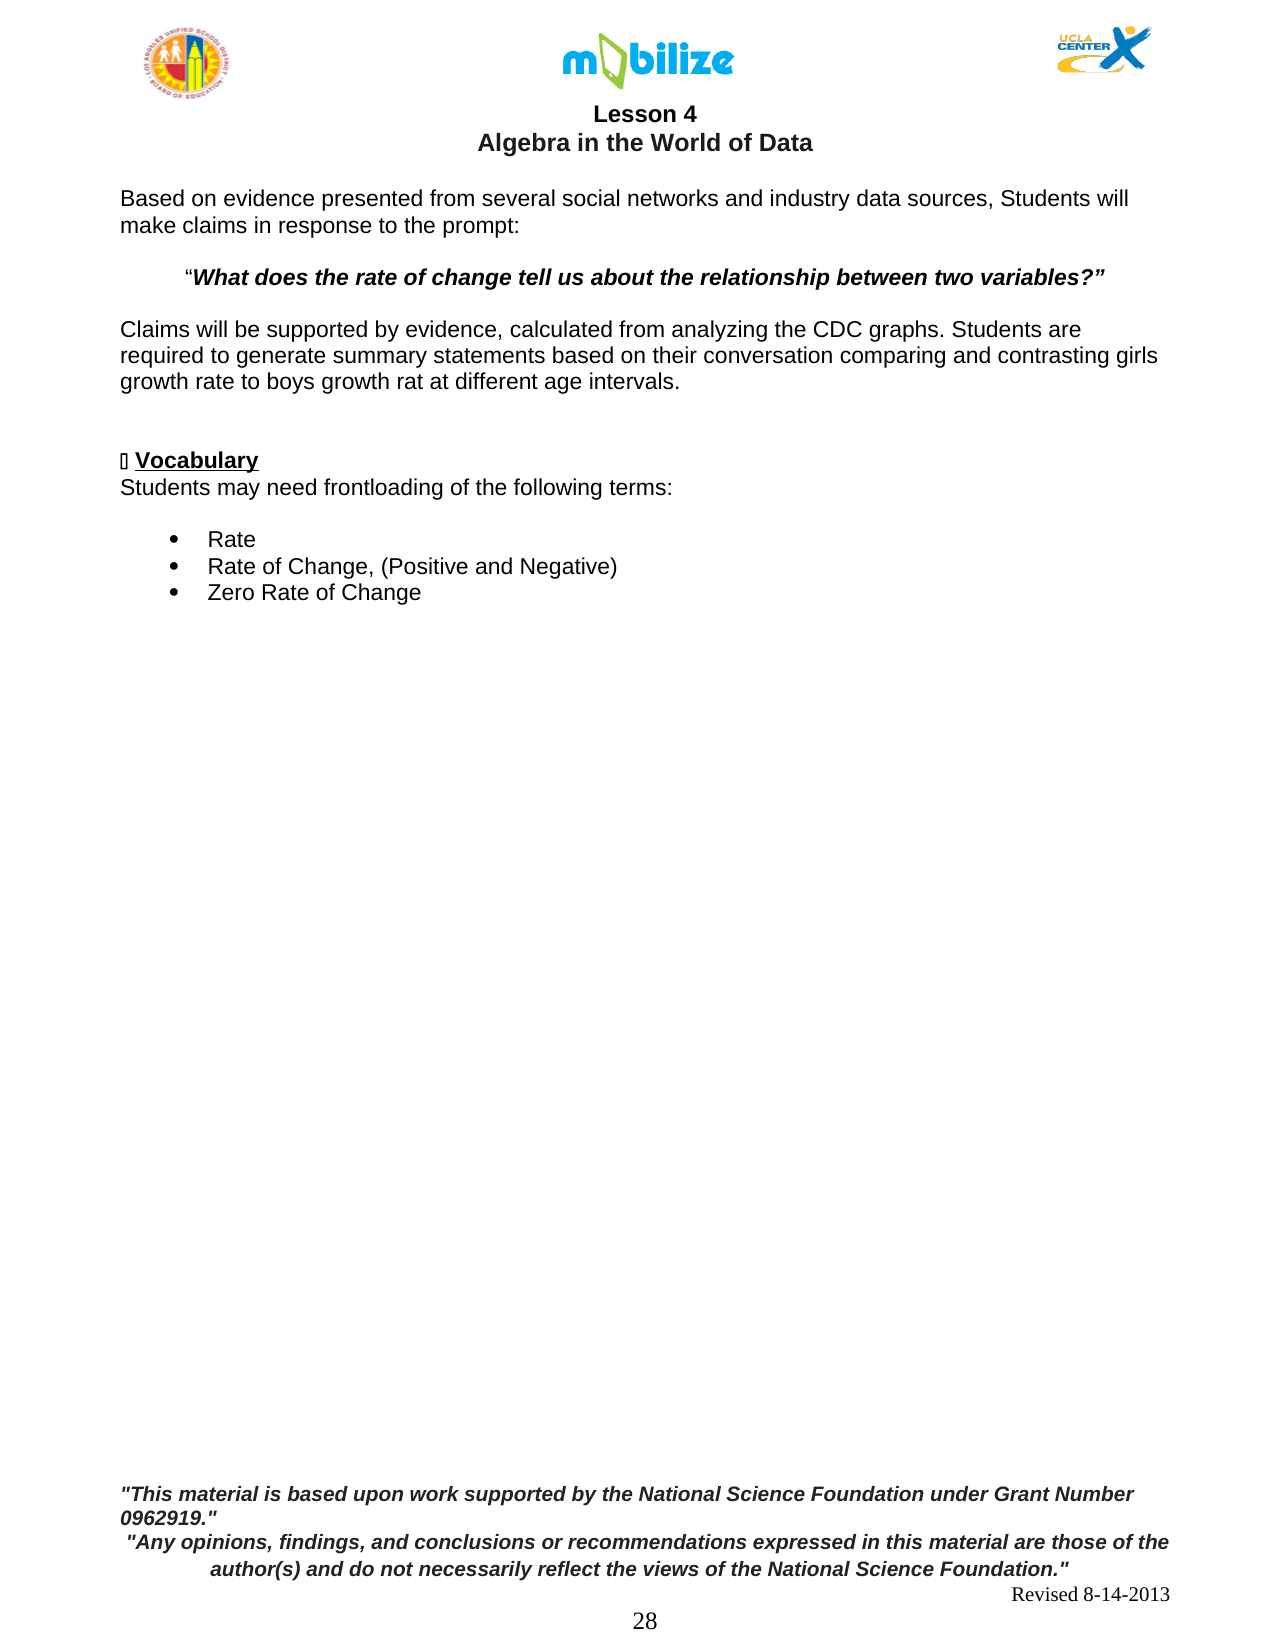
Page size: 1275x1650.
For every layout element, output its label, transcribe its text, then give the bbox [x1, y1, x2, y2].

text Claims will be supported by evidence, calculated from analyzing the CDC graphs. Students are required to generate summary statements based on their conversation comparing and contrasting girls growth rate to boys growth rat at different age intervals. [120, 316, 1170, 395]
list Zero Rate of Change [170, 579, 622, 606]
text Students may need frontloading of the following terms: [120, 474, 1170, 500]
text “What does the rate of change tell us about the relationship between two variables?” [120, 264, 1170, 291]
text Based on evidence presented from several social networks and industry data sources, Students will make claims in response to the prompt: [120, 185, 1170, 238]
list Rate [170, 526, 622, 553]
text Vocabulary [120, 447, 1170, 474]
picture [551, 26, 738, 95]
list Rate of Change, (Positive and Negative) [170, 553, 622, 579]
picture [138, 7, 242, 99]
